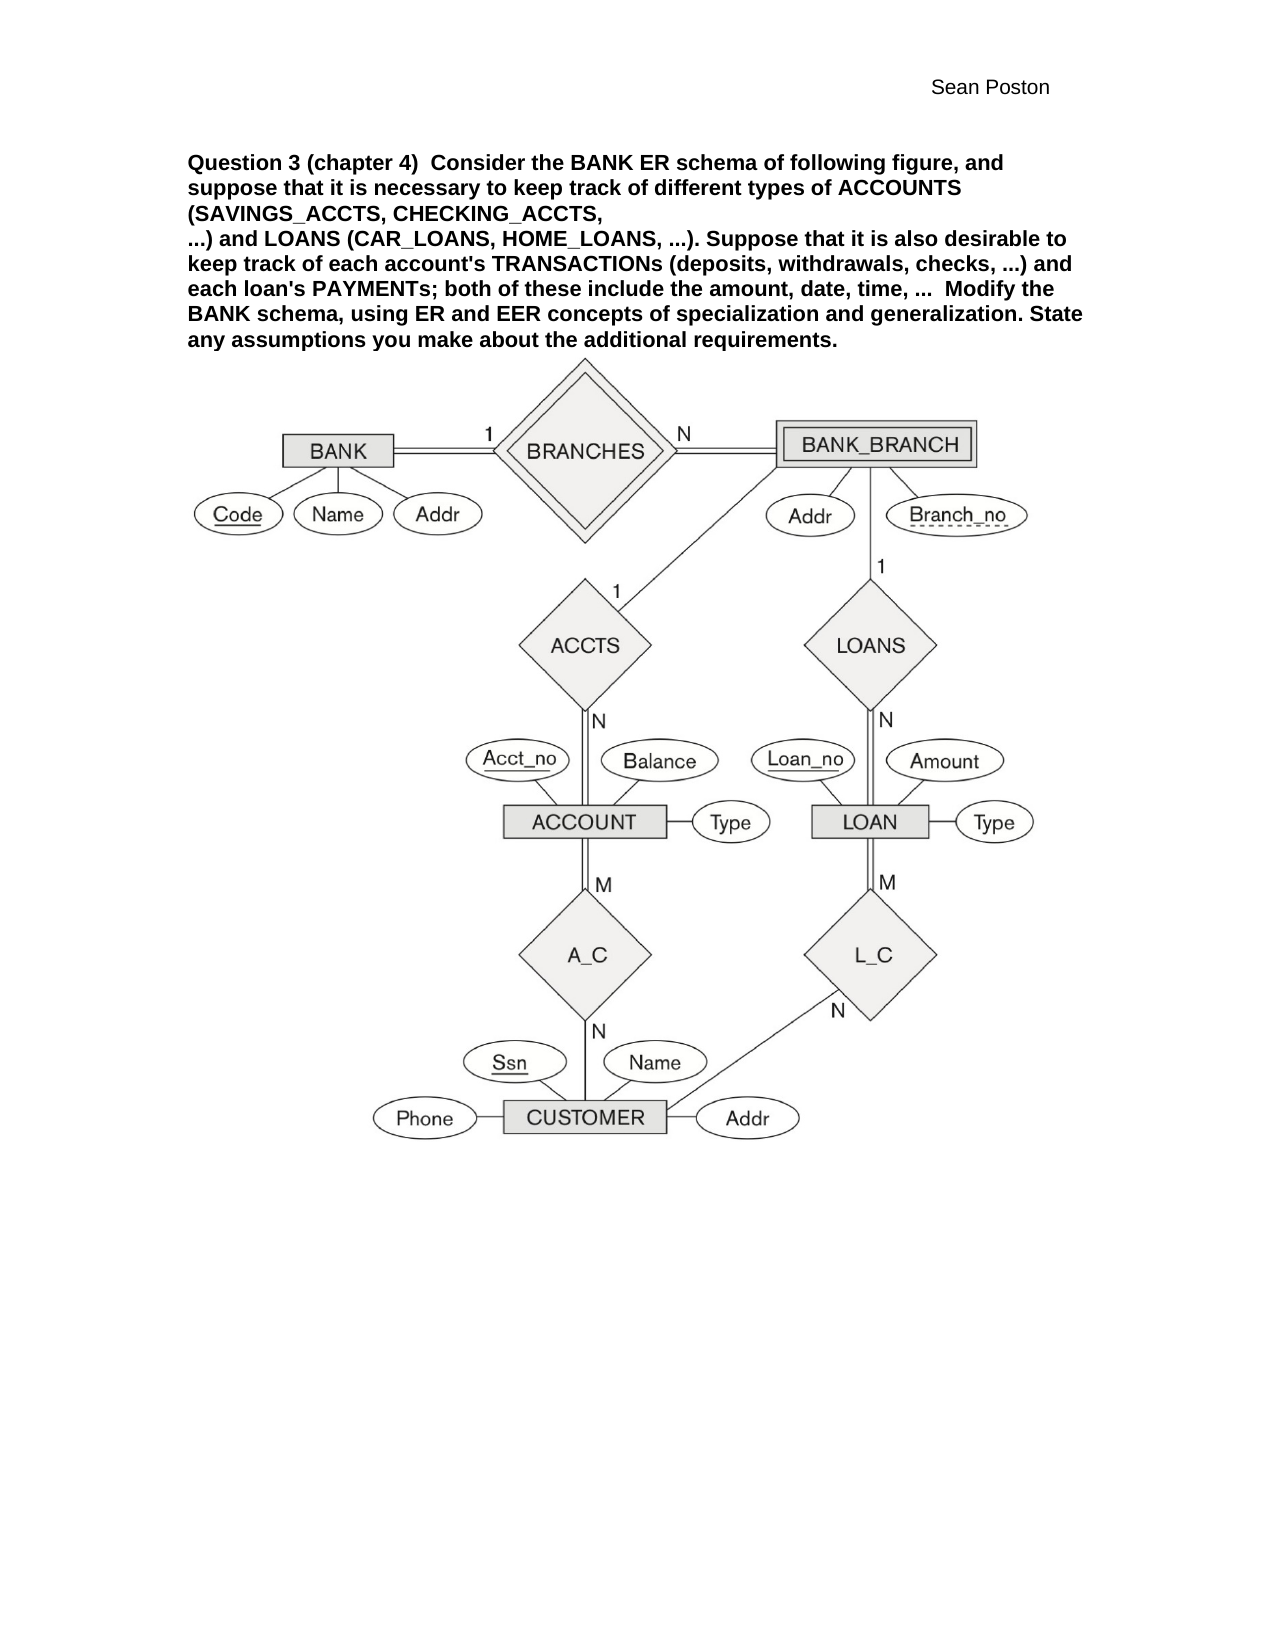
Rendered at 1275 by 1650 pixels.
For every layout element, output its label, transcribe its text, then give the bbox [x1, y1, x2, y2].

text Question 3 (chapter 4) Consider the BANK ER schema of following figure, and suppose that it is necessary to keep track of different types of ACCOUNTS (SAVINGS_ACCTS, CHECKING_ACCTS, [187, 150, 1087, 226]
text ...) and LOANS (CAR_LOANS, HOME_LOANS, ...). Suppose that it is also desirable to keep track of each account's TRANSACTIONs (deposits, withdrawals, checks, ...) and each loan's PAYMENTs; both of these include the amount, date, time, ... Modify the BANK schema, using ER and EER concepts of specialization and generalization. State any assumptions you make about the additional requirements. [187, 226, 1087, 352]
picture [187, 351, 1039, 1142]
